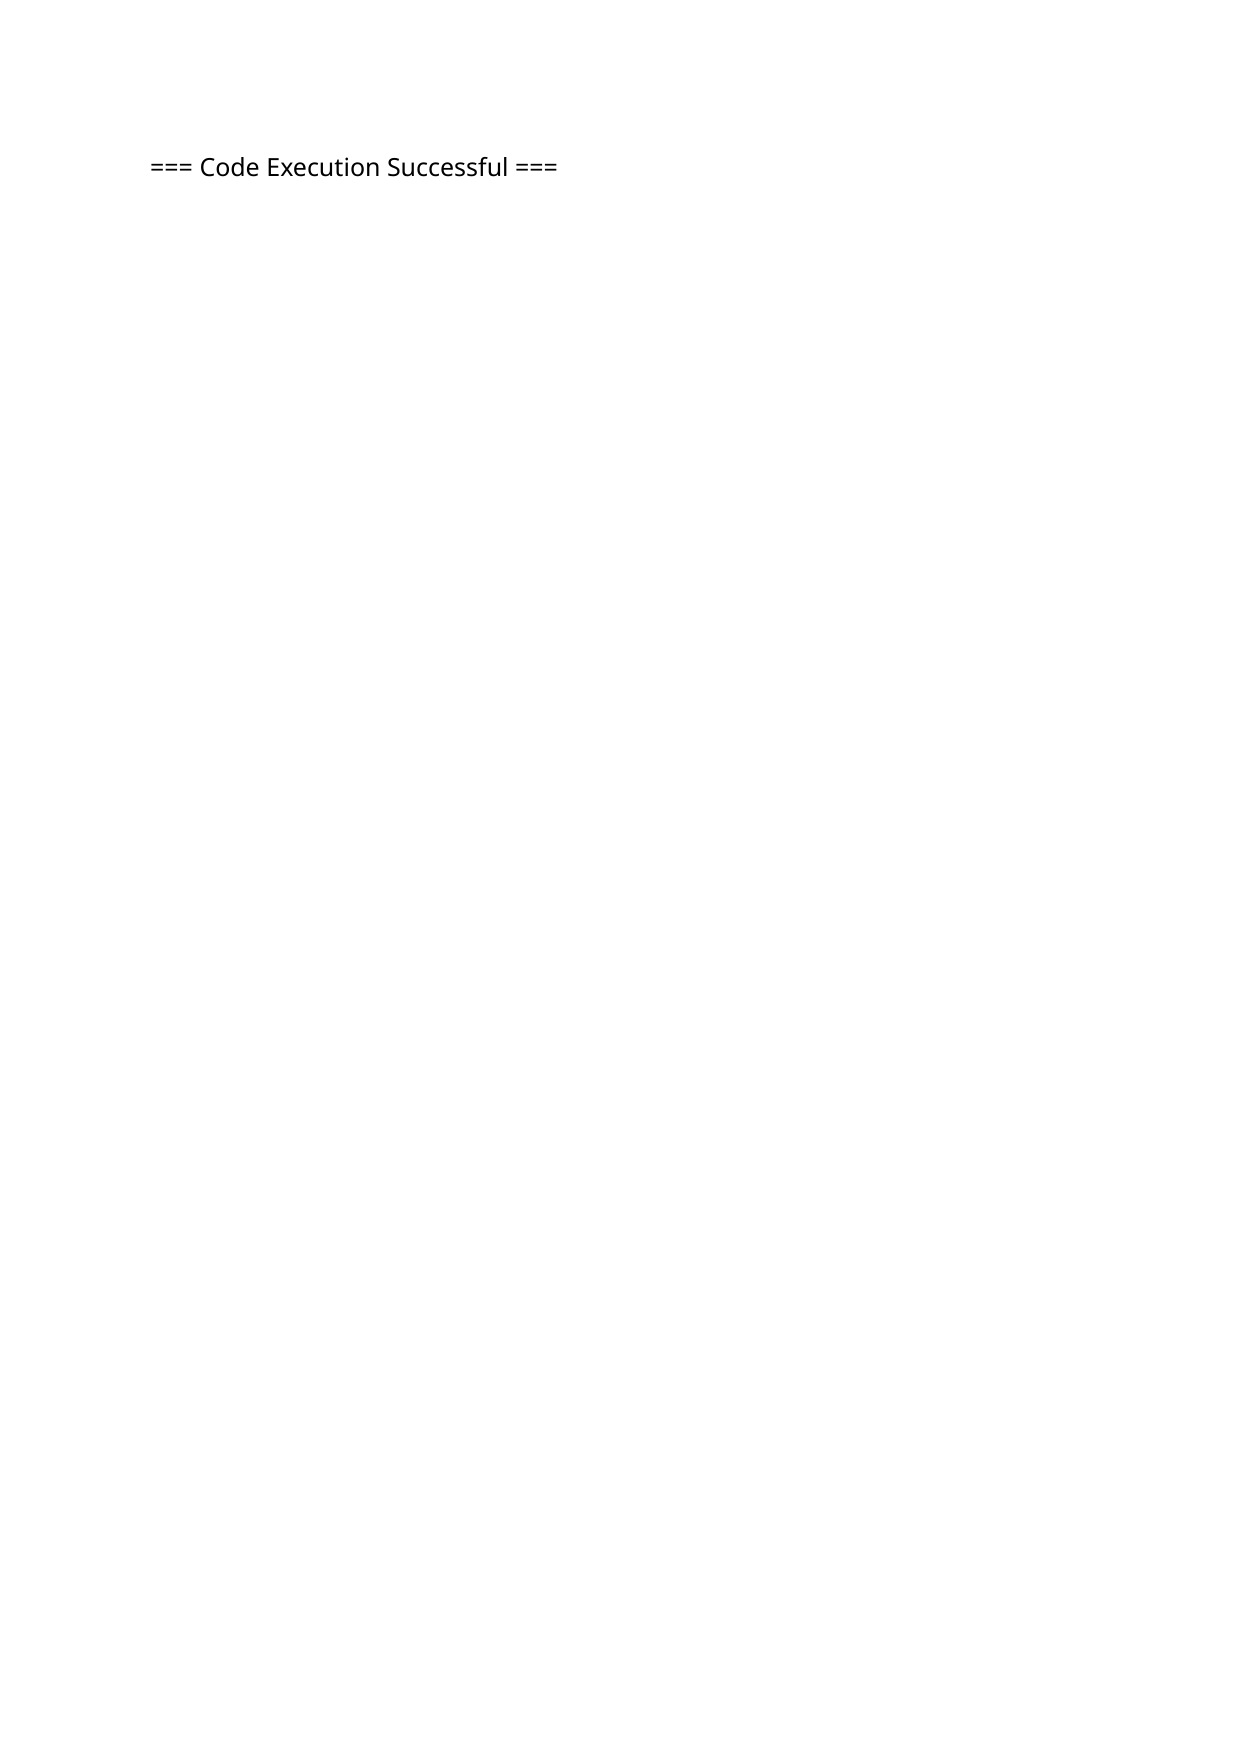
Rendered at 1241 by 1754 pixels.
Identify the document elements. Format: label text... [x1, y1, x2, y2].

text === Code Execution Successful === [150, 150, 1090, 184]
